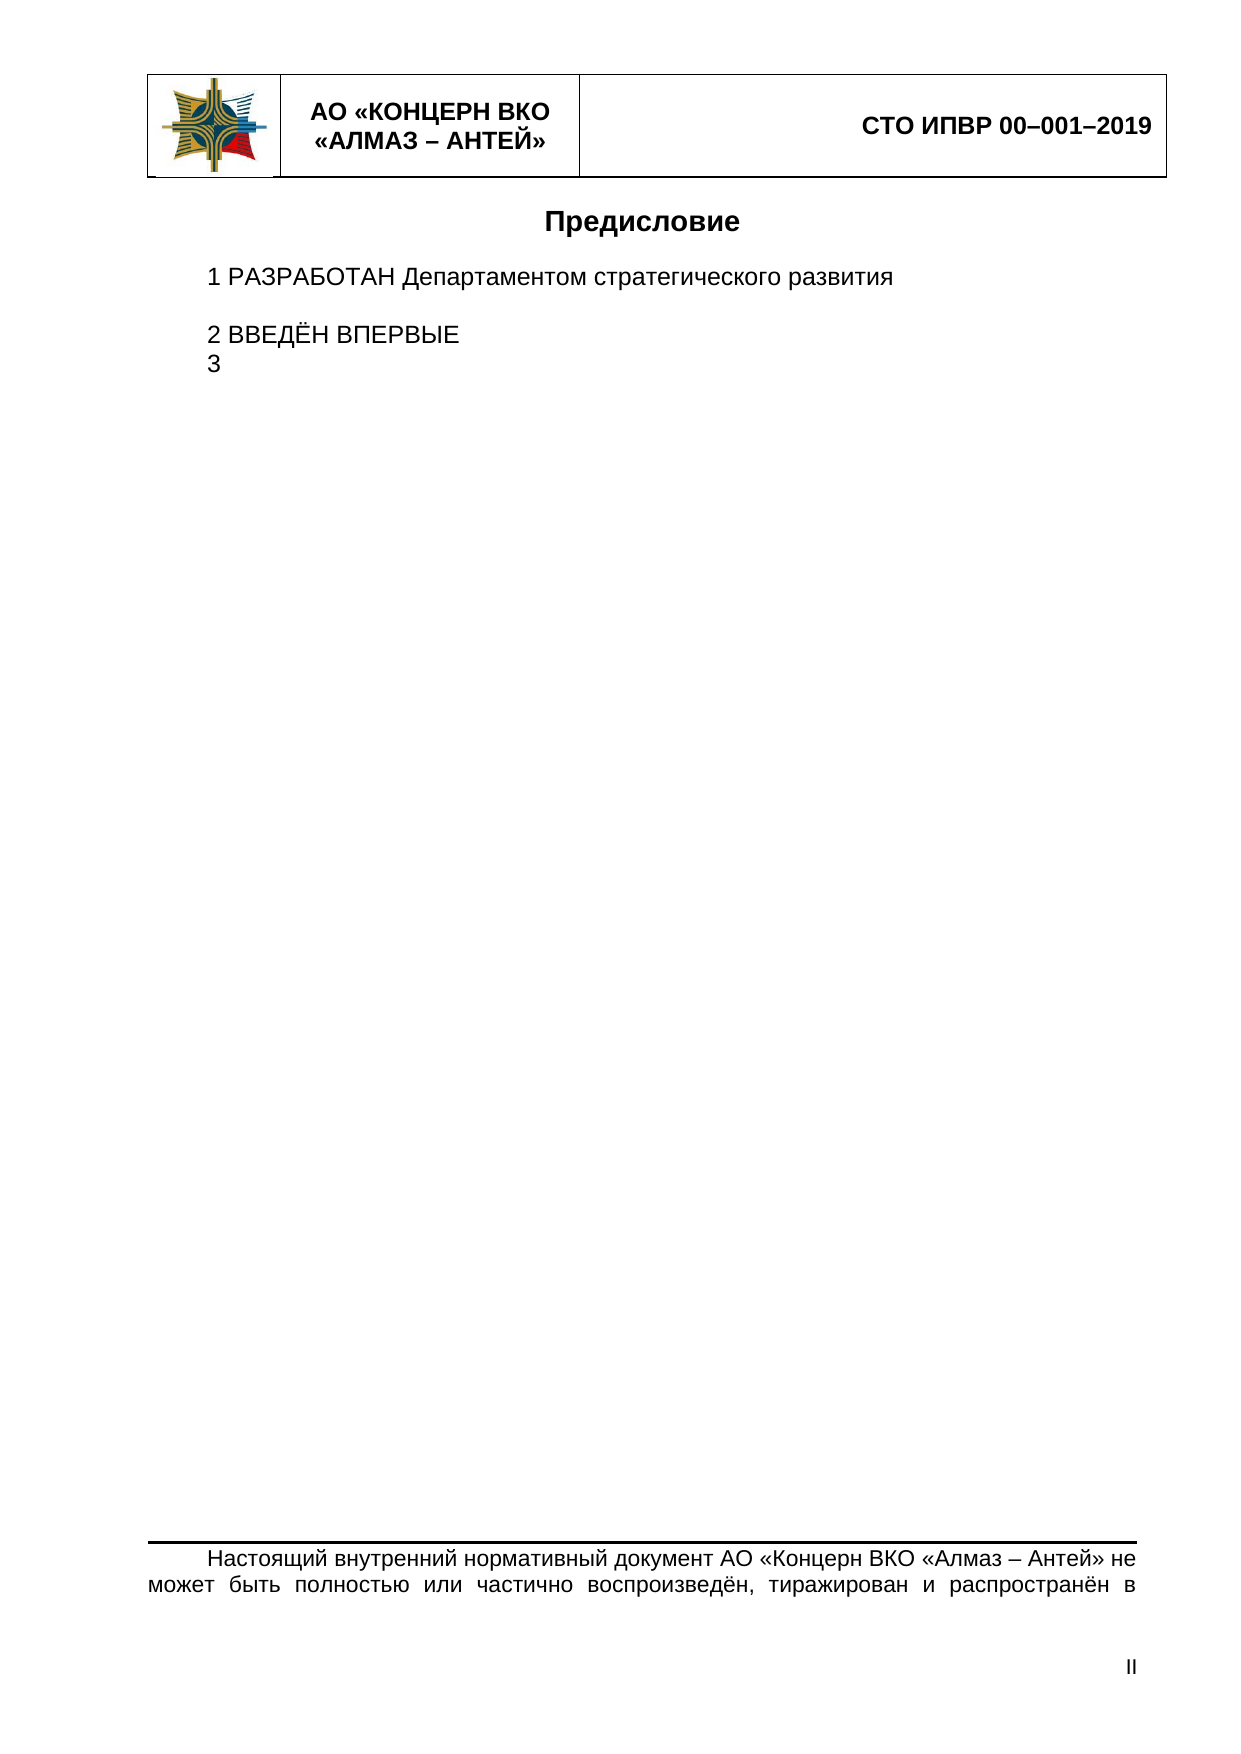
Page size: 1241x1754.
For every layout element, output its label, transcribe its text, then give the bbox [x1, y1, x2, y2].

text 2 ВВЕДЁН ВПЕРВЫЕ [148, 320, 1137, 349]
text Предисловие [148, 204, 1137, 237]
text 1 РАЗРАБОТАН Департаментом стратегического развития [148, 262, 1148, 291]
text 3 [148, 349, 1137, 377]
picture [155, 75, 273, 177]
